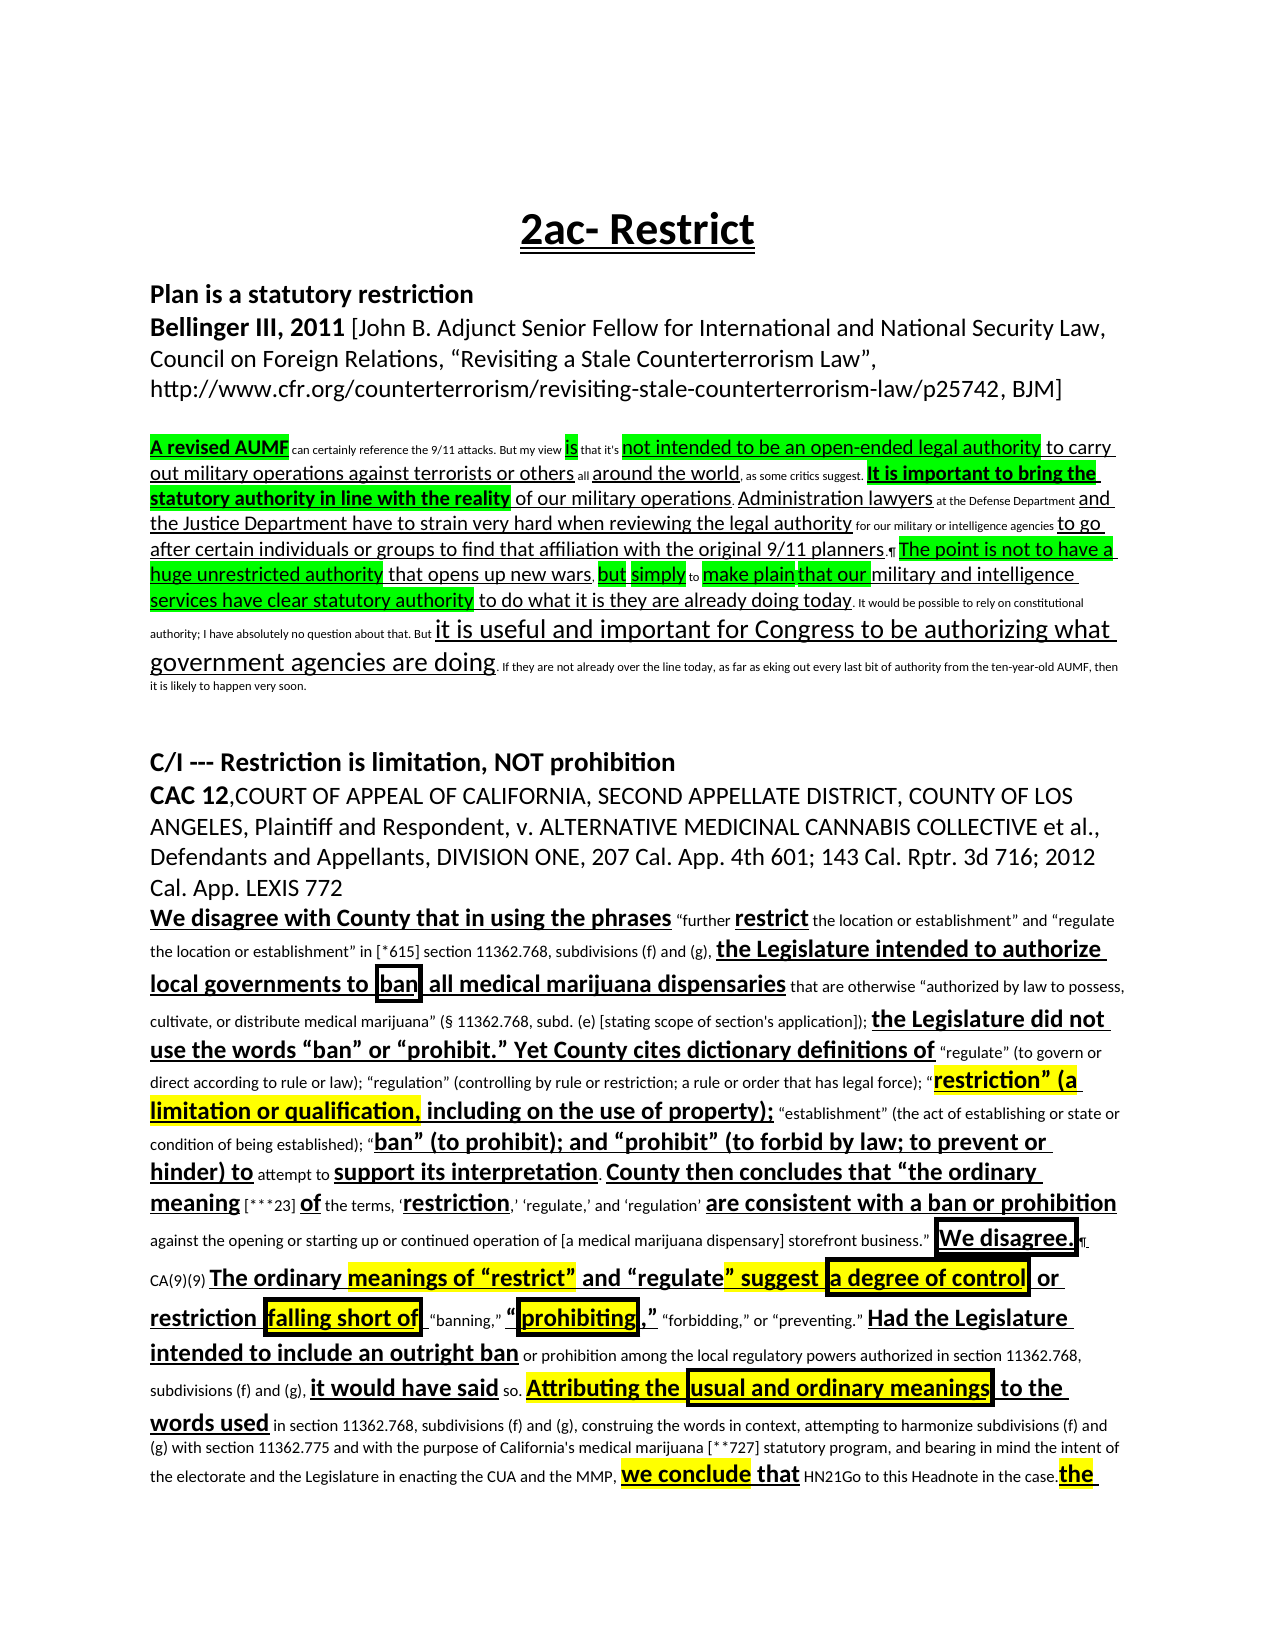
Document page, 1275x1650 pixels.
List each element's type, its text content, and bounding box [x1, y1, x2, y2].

text A revised AUMF can certainly reference the 9/11 attacks. But my view is that it's not intended to be an open-ended legal authority to carry out military operations against terrorists or others all around the world, as some critics suggest. It is important to bring the statutory authority in line with the reality of our military operations. Administration lawyers at the Defense Department and the Justice Department have to strain very hard when reviewing the legal authority for our military or intelligence agencies to go after certain individuals or groups to find that affiliation with the original 9/11 planners.¶ The point is not to have a huge unrestricted authority that opens up new wars, but simply to make plain that our military and intelligence services have clear statutory authority to do what it is they are already doing today. It would be possible to rely on constitutional authority; I have absolutely no question about that. But it is useful and important for Congress to be authorizing what government agencies are doing. If they are not already over the line today, as far as eking out every last bit of authority from the ten-year-old AUMF, then it is likely to happen very soon. [150, 434, 1125, 694]
text Plan is a statutory restriction [150, 277, 1125, 310]
subtitle 2ac- Restrict [150, 200, 1125, 256]
text C/I --- Restriction is limitation, NOT prohibition [150, 745, 1125, 778]
text Bellinger III, 2011 [John B. Adjunct Senior Fellow for International and National Security Law, Council on Foreign Relations, “Revisiting a Stale Counterterrorism Law”, http://www.cfr.org/counterterrorism/revisiting-stale-counterterrorism-law/p25742, BJM] [150, 310, 1125, 404]
text CAC 12,COURT OF APPEAL OF CALIFORNIA, SECOND APPELLATE DISTRICT, COUNTY OF LOS ANGELES, Plaintiff and Respondent, v. ALTERNATIVE MEDICINAL CANNABIS COLLECTIVE et al., Defendants and Appellants, DIVISION ONE, 207 Cal. App. 4th 601; 143 Cal. Rptr. 3d 716; 2012 Cal. App. LEXIS 772 [150, 778, 1125, 903]
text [150, 903, 1125, 1489]
